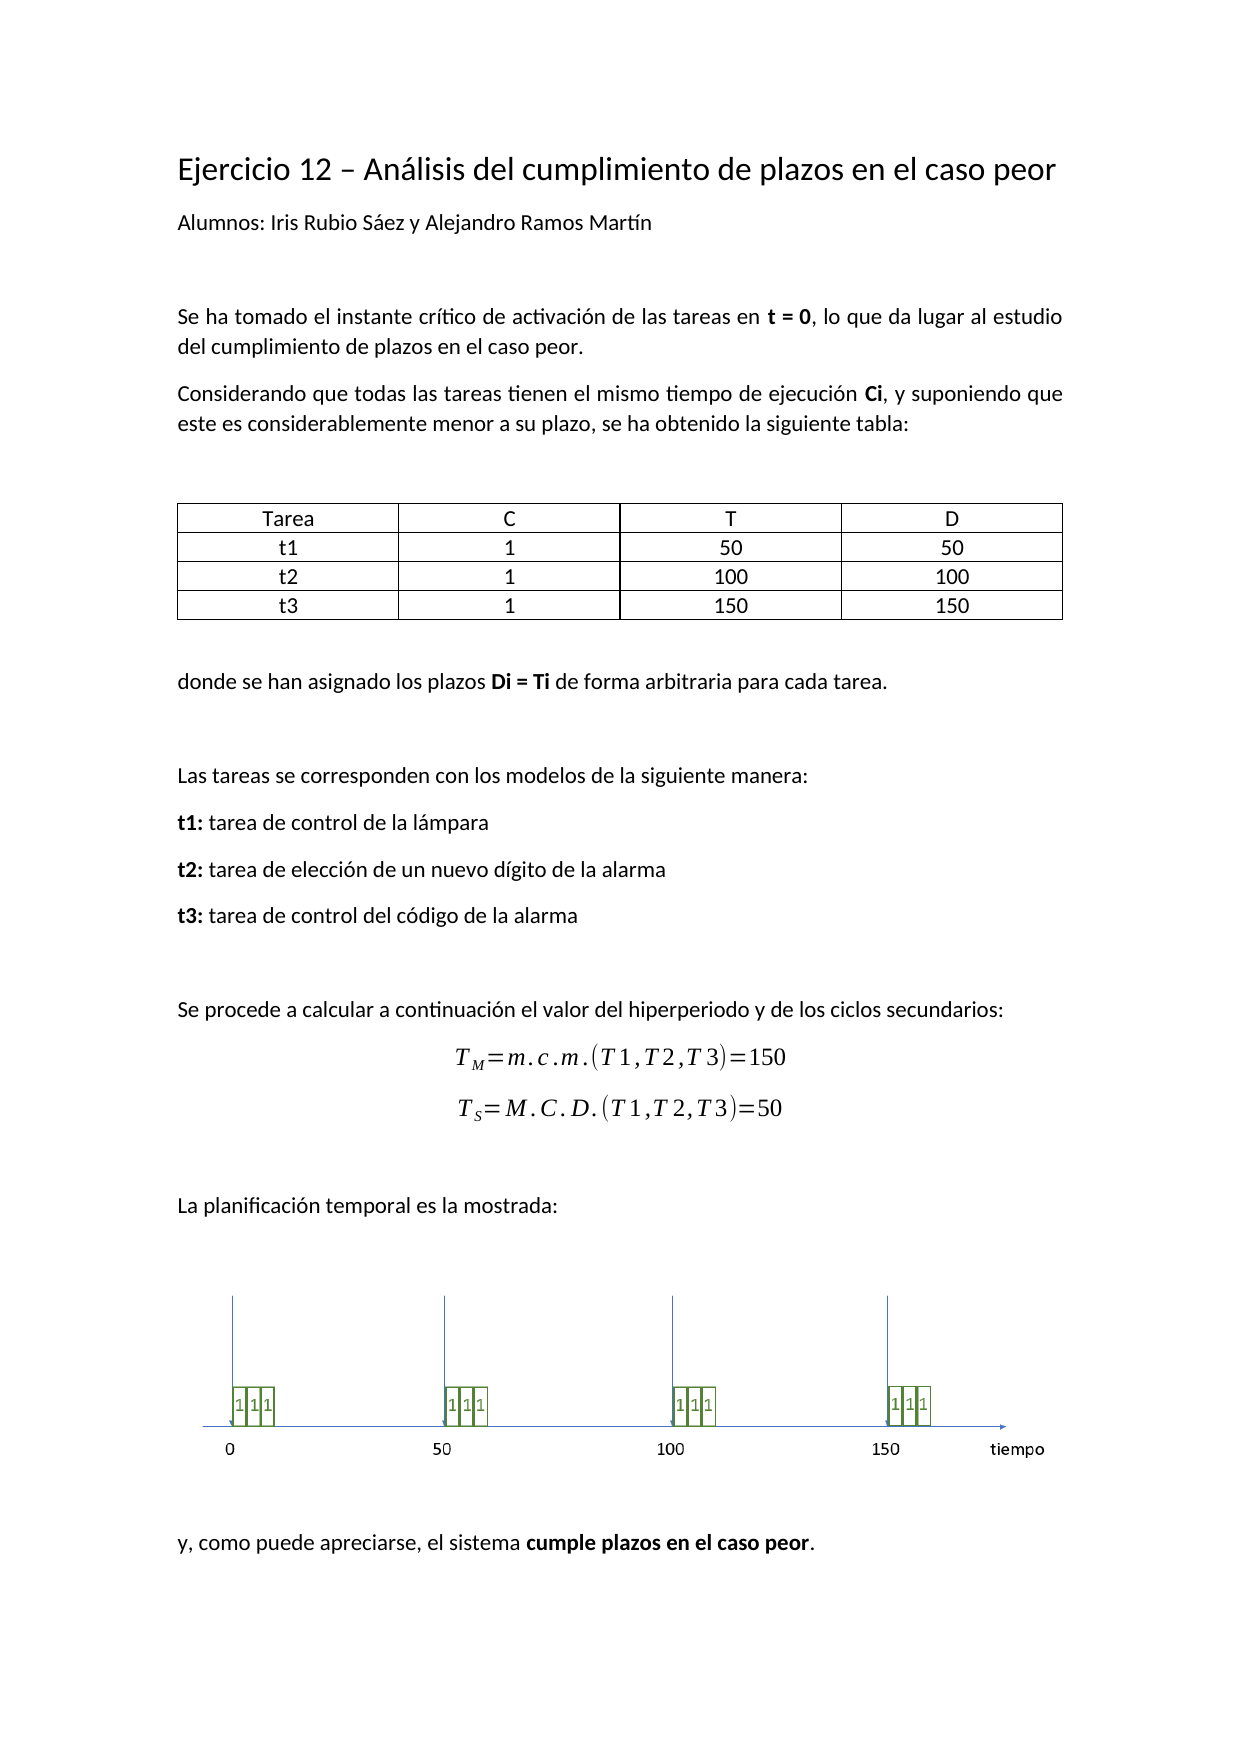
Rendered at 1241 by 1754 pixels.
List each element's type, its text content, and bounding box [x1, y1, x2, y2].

text t3: tarea de control del código de la alarma [177, 902, 1063, 929]
table_cell 150 [621, 591, 841, 619]
text donde se han asignado los plazos Di = Ti de forma arbitraria para cada tarea. [177, 667, 1063, 695]
table_header T [621, 504, 841, 532]
text t1: tarea de control de la lámpara [177, 808, 1063, 836]
picture [177, 1237, 1063, 1510]
text Se procede a calcular a continuación el valor del hiperperiodo y de los ciclos secundarios: [177, 995, 1063, 1023]
table_cell 50 [842, 533, 1062, 561]
table_cell 100 [842, 562, 1062, 590]
table_cell 1 [399, 591, 619, 619]
table_header Tarea [178, 504, 398, 532]
table_cell 1 [399, 562, 619, 590]
text Ejercicio 12 – Análisis del cumplimiento de plazos en el caso peor [177, 148, 1063, 188]
table_cell 150 [842, 591, 1062, 619]
table_cell 50 [621, 533, 841, 561]
table_cell 1 [399, 533, 619, 561]
table_cell 100 [621, 562, 841, 590]
table_header D [842, 504, 1062, 532]
table_cell t1 [178, 533, 398, 561]
table_header C [399, 504, 619, 532]
table_cell t3 [178, 591, 398, 619]
text Considerando que todas las tareas tienen el mismo tiempo de ejecución Ci, y suponiendo que este es considerablemente menor a su plazo, se ha obtenido la siguiente tabla: [177, 379, 1063, 437]
text Se ha tomado el instante crítico de activación de las tareas en t = 0, lo que da lugar al estudio del cumplimiento de plazos en el caso peor. [177, 302, 1063, 360]
text La planificación temporal es la mostrada: [177, 1191, 1063, 1219]
text t2: tarea de elección de un nuevo dígito de la alarma [177, 855, 1063, 883]
table_cell t2 [178, 562, 398, 590]
text Alumnos: Iris Rubio Sáez y Alejandro Ramos Martín [177, 208, 1063, 236]
text Las tareas se corresponden con los modelos de la siguiente manera: [177, 761, 1063, 789]
text y, como puede apreciarse, el sistema cumple plazos en el caso peor. [177, 1528, 1063, 1556]
